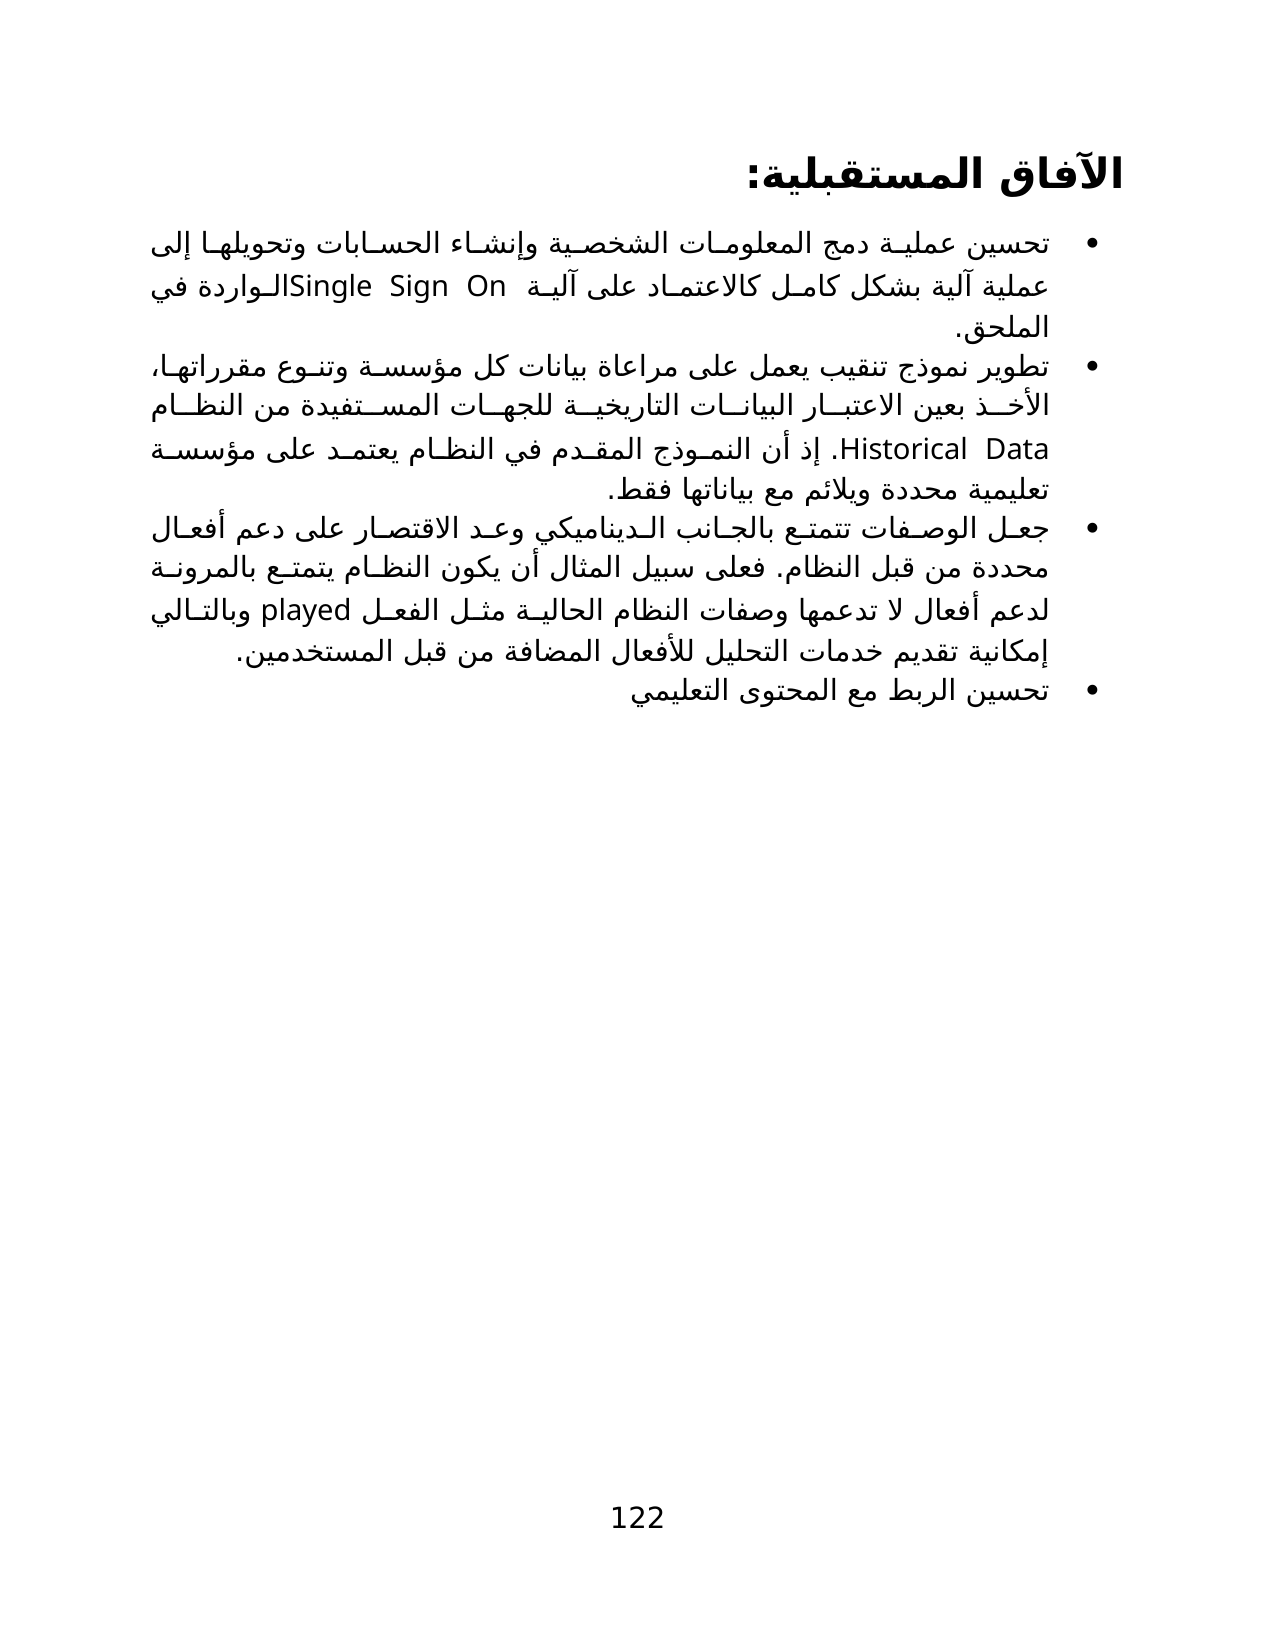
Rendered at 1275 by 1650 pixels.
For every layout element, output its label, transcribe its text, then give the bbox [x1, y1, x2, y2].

list جعل الوصفات تتمتع بالجانب الديناميكي وعد الاقتصار على دعم أفعال محددة من قبل النظام. فعلى سبيل المثال أن يكون النظام يتمتع بالمرونة لدعم أفعال لا تدعمها وصفات النظام الحالية مثل الفعل played وبالتالي إمكانية تقديم خدمات التحليل للأفعال المضافة من قبل المستخدمين. [150, 512, 1087, 668]
subtitle الآفاق المستقبلية: [150, 150, 1125, 198]
list تطوير نموذج تنقيب يعمل على مراعاة بيانات كل مؤسسة وتنوع مقرراتها، الأخذ بعين الاعتبار البيانات التاريخية للجهات المستفيدة من النظام Historical Data. إذ أن النموذج المقدم في النظام يعتمد على مؤسسة تعليمية محددة ويلائم مع بياناتها فقط. [150, 349, 1087, 507]
list تحسين الربط مع المحتوى التعليمي [150, 673, 1087, 707]
list تحسين عملية دمج المعلومات الشخصية وإنشاء الحسابات وتحويلها إلى عملية آلية بشكل كامل كالاعتماد على آلية Single Sign Onالواردة في الملحق. [150, 227, 1087, 344]
